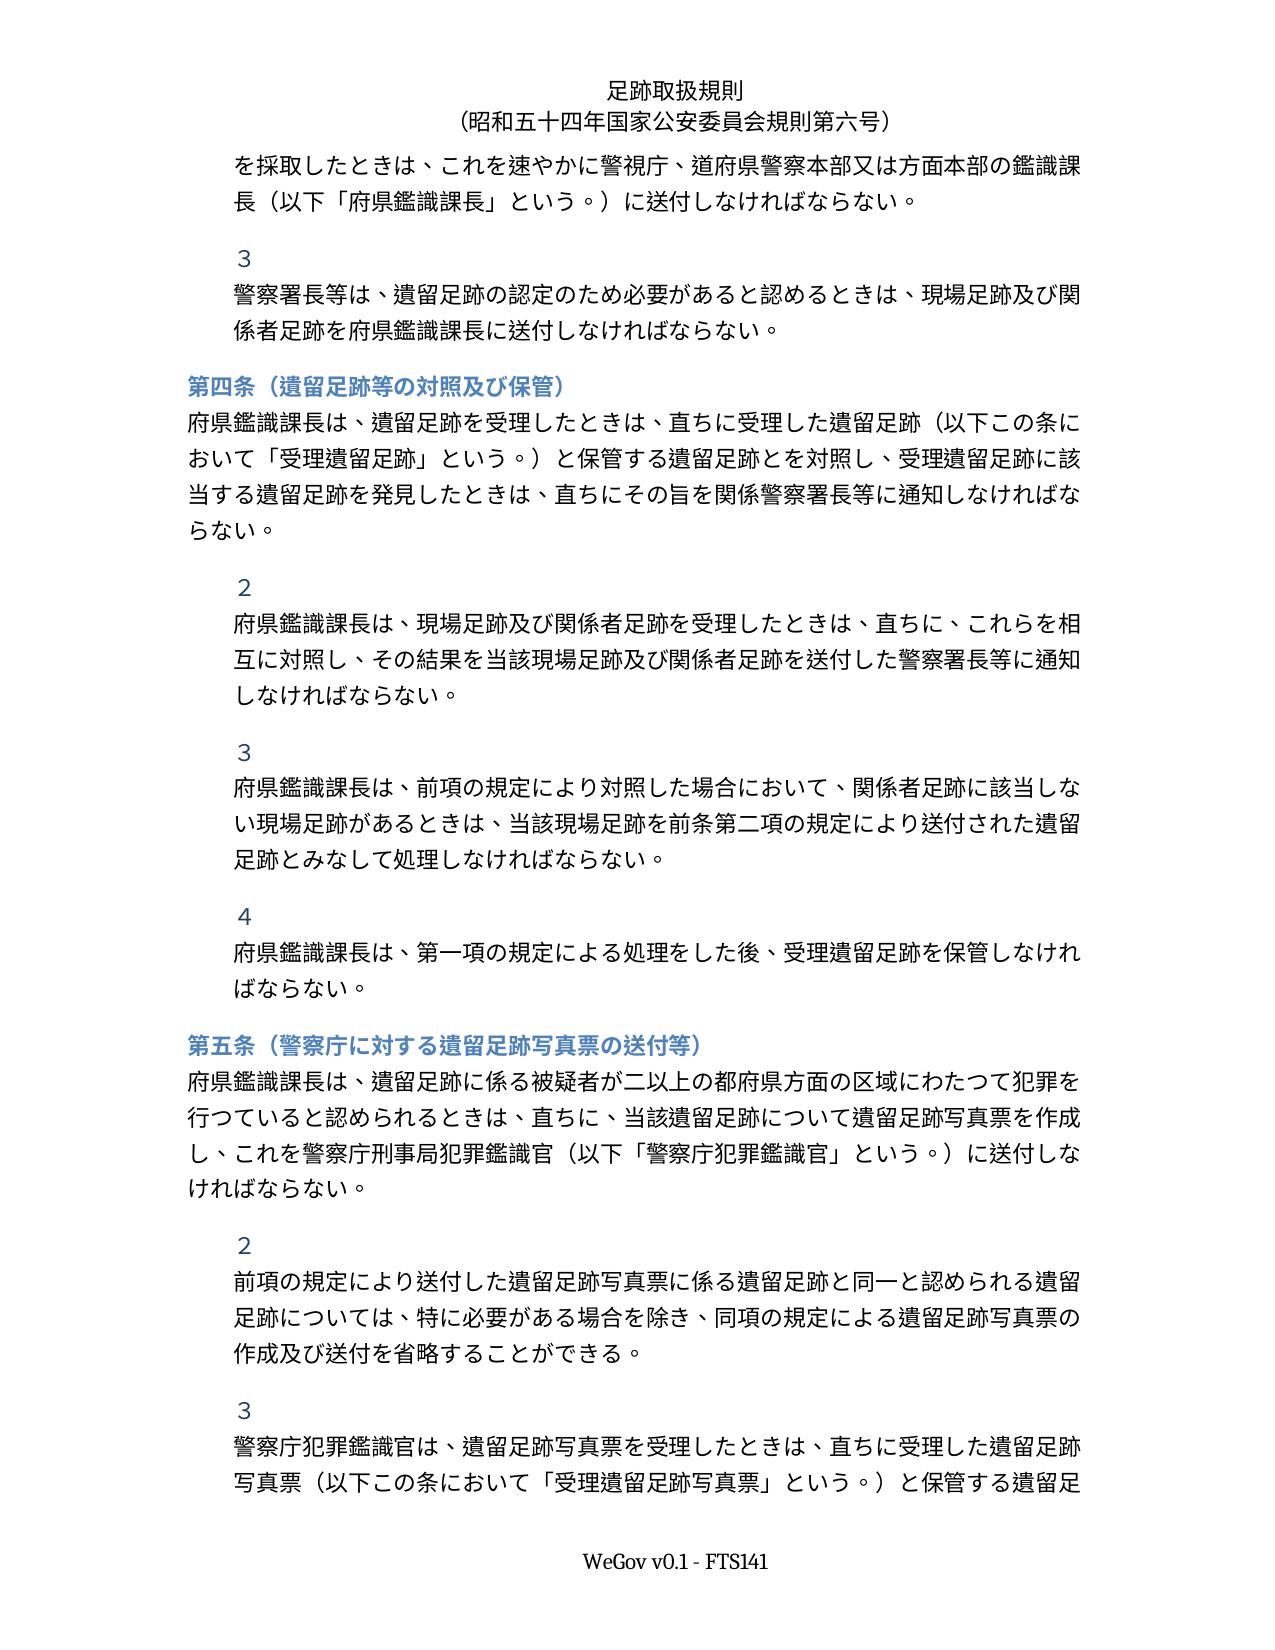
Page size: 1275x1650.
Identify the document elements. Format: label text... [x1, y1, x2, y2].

text 府県鑑識課長は、第一項の規定による処理をした後、受理遺留足跡を保管しなければならない。 [233, 937, 1087, 1004]
subtitle 第五条（警察庁に対する遺留足跡写真票の送付等） [187, 1030, 1087, 1061]
text 警察署長等は、遺留足跡の認定のため必要があると認めるときは、現場足跡及び関係者足跡を府県鑑識課長に送付しなければならない。 [233, 279, 1087, 346]
text 府県鑑識課長は、前項の規定により対照した場合において、関係者足跡に該当しない現場足跡があるときは、当該現場足跡を前条第二項の規定により送付された遺留足跡とみなして処理しなければならない。 [233, 772, 1087, 876]
subtitle ３ [233, 1395, 1087, 1426]
subtitle ２ [233, 1230, 1087, 1261]
text 府県鑑識課長は、遺留足跡を受理したときは、直ちに受理した遺留足跡（以下この条において「受理遺留足跡」という。）と保管する遺留足跡とを対照し、受理遺留足跡に該当する遺留足跡を発見したときは、直ちにその旨を関係警察署長等に通知しなければならない。 [187, 407, 1087, 546]
subtitle ３ [233, 243, 1087, 274]
text 府県鑑識課長は、遺留足跡に係る被疑者が二以上の都府県方面の区域にわたつて犯罪を行つていると認められるときは、直ちに、当該遺留足跡について遺留足跡写真票を作成し、これを警察庁刑事局犯罪鑑識官（以下「警察庁犯罪鑑識官」という。）に送付しなければならない。 [187, 1066, 1087, 1205]
text 警視庁、道府県警察本部若しくは方面本部の犯罪捜査を担当する課長（鑑識課長を除く。）若しくは隊長又は警察署長（以下「警察署長等」という。）は、遺留足跡を採取したときは、これを速やかに警視庁、道府県警察本部又は方面本部の鑑識課長（以下「府県鑑識課長」という。）に送付しなければならない。 [233, 150, 1087, 217]
subtitle ３ [233, 736, 1087, 768]
text 前項の規定により送付した遺留足跡写真票に係る遺留足跡と同一と認められる遺留足跡については、特に必要がある場合を除き、同項の規定による遺留足跡写真票の作成及び送付を省略することができる。 [233, 1266, 1087, 1369]
subtitle ４ [233, 901, 1087, 932]
subtitle 第四条（遺留足跡等の対照及び保管） [187, 371, 1087, 403]
text 府県鑑識課長は、現場足跡及び関係者足跡を受理したときは、直ちに、これらを相互に対照し、その結果を当該現場足跡及び関係者足跡を送付した警察署長等に通知しなければならない。 [233, 608, 1087, 711]
subtitle ２ [233, 572, 1087, 603]
text 警察庁犯罪鑑識官は、遺留足跡写真票を受理したときは、直ちに受理した遺留足跡写真票（以下この条において「受理遺留足跡写真票」という。）と保管する遺留足跡写真票とを対照し、受理遺留足跡写真票に該当する遺留足跡写真票を発見したときは、直ちにその旨を関係府県鑑識課長に通知しなければならない。 [233, 1431, 1087, 1498]
